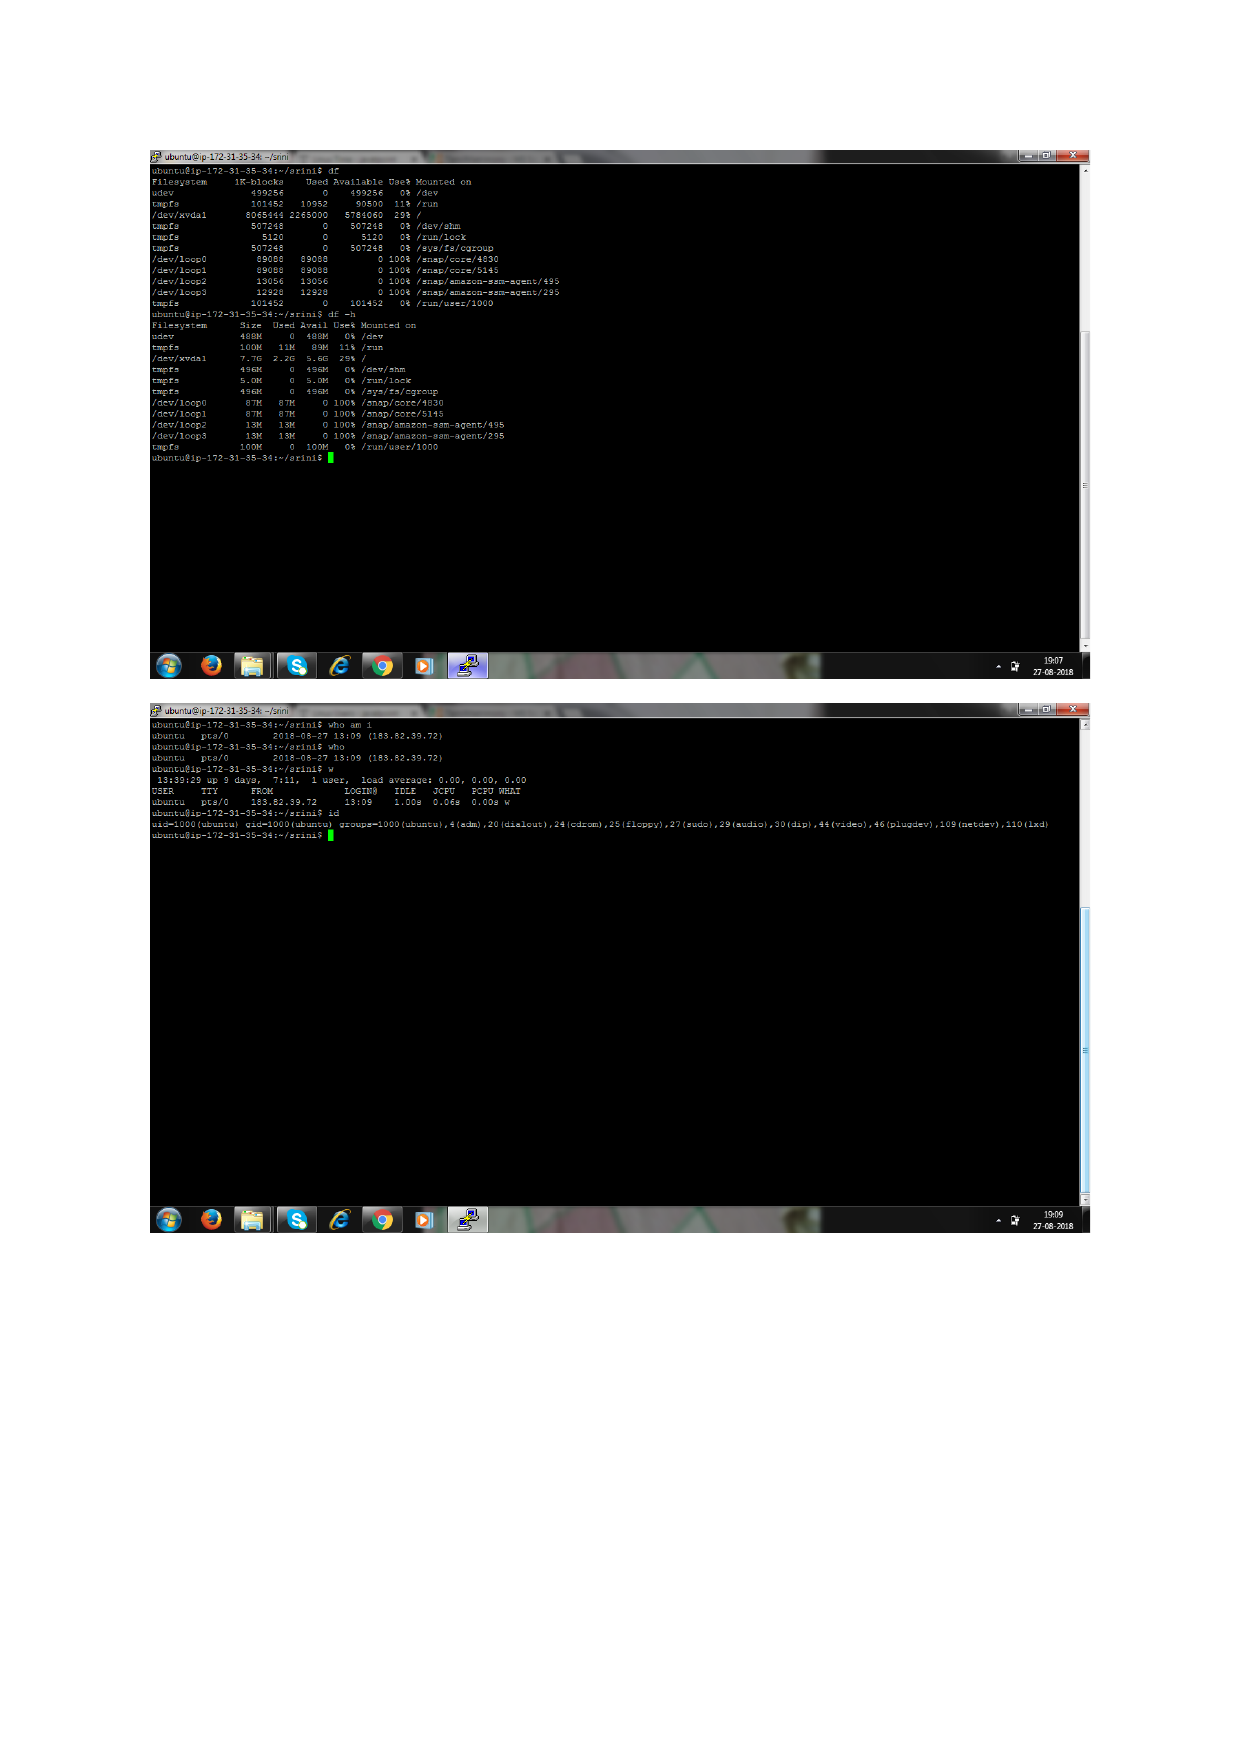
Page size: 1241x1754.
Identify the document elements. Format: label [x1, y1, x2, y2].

picture [150, 703, 1091, 1233]
picture [150, 150, 1091, 679]
